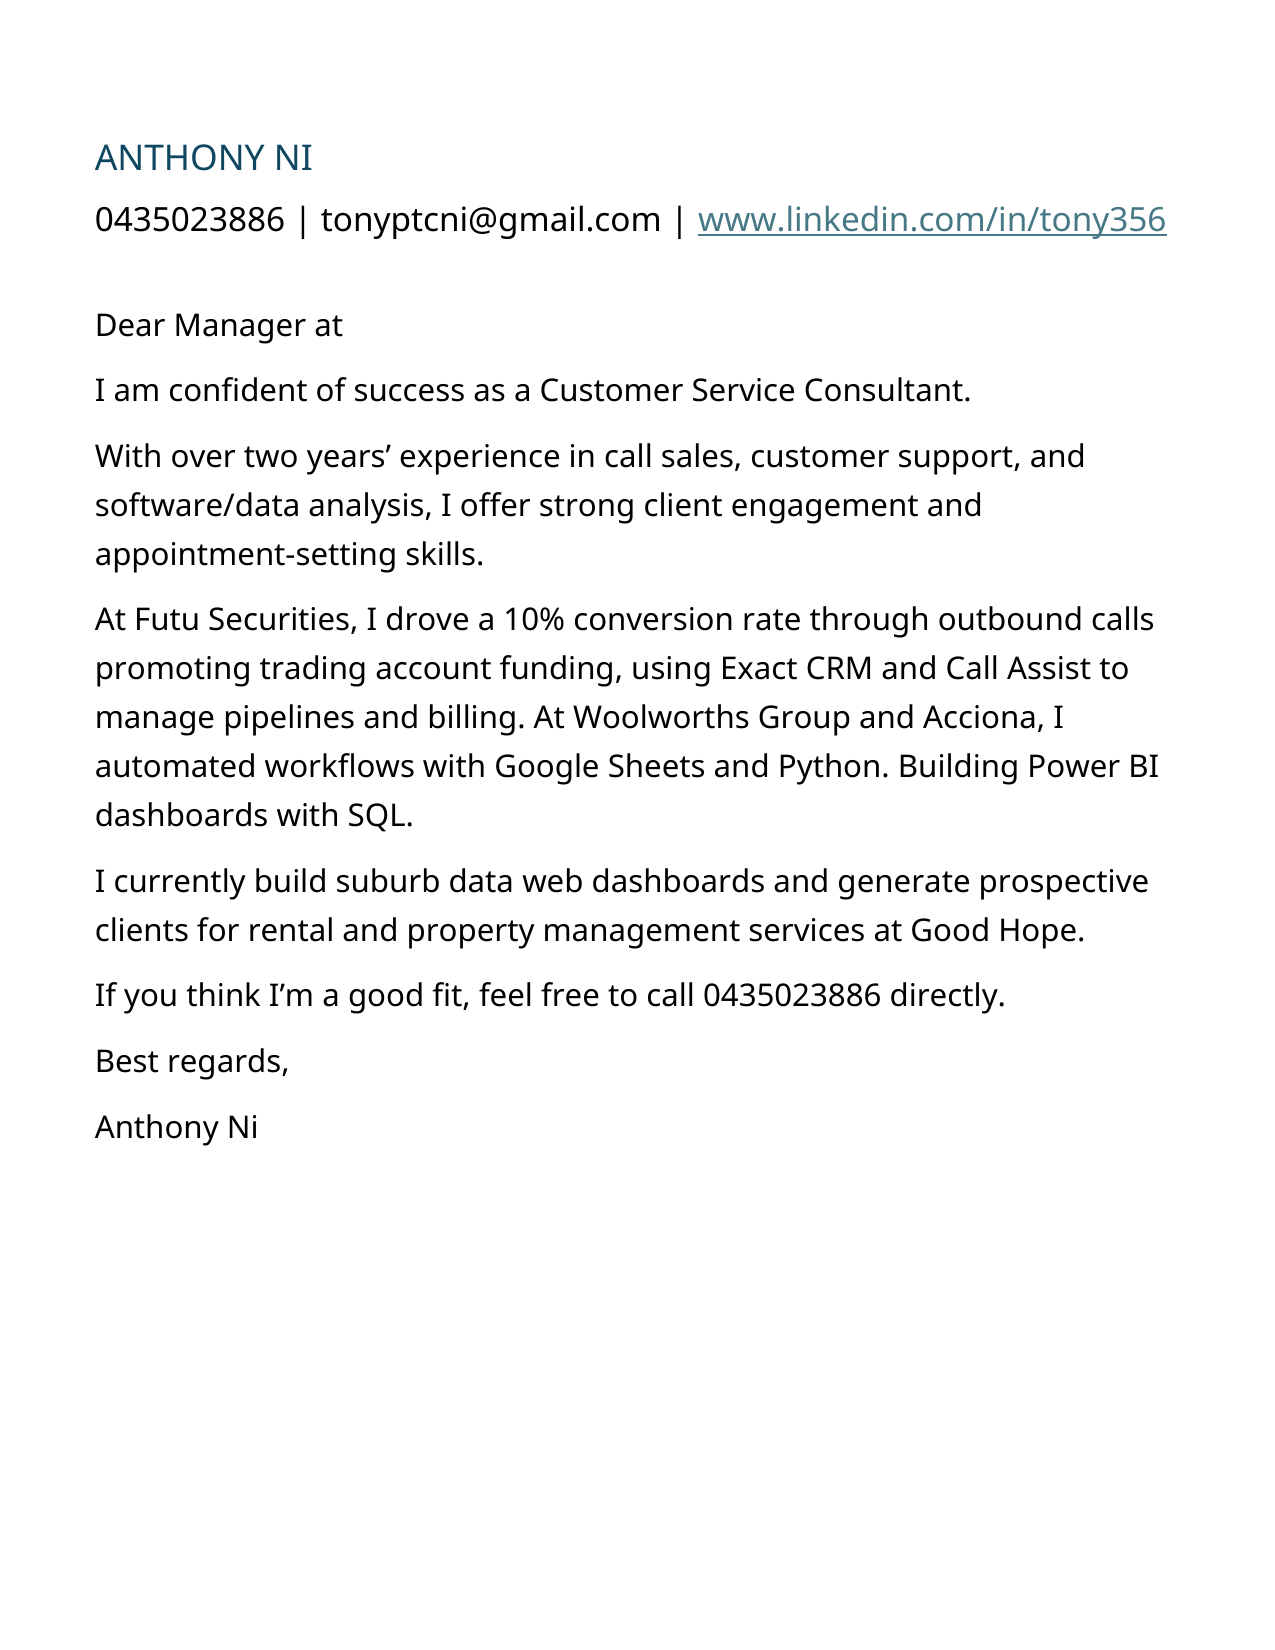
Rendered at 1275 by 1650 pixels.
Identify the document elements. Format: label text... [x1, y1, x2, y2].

subtitle If you think I’m a good fit, feel free to call 0435023886 directly. [94, 973, 1181, 1016]
subtitle I am confident of success as a Customer Service Consultant. [94, 368, 1181, 411]
subtitle Dear Manager at [94, 303, 1181, 345]
subtitle At Futu Securities, I drove a 10% conversion rate through outbound calls promoting trading account funding, using Exact CRM and Call Assist to manage pipelines and billing. At Woolworths Group and Acciona, I automated workflows with Google Sheets and Python. Building Power BI dashboards with SQL. [94, 597, 1181, 836]
subtitle With over two years’ experience in call sales, customer support, and software/data analysis, I offer strong client engagement and appointment-setting skills. [94, 434, 1181, 574]
subtitle ANTHONY NI [94, 132, 1181, 180]
subtitle Best regards, [94, 1039, 1181, 1082]
subtitle I currently build suburb data web dashboards and generate prospective clients for rental and property management services at Good Hope. [94, 859, 1181, 950]
text 0435023886 | tonyptcni@gmail.com | www.linkedin.com/in/tony356 [94, 196, 1181, 277]
subtitle Anthony Ni [94, 1105, 1181, 1147]
